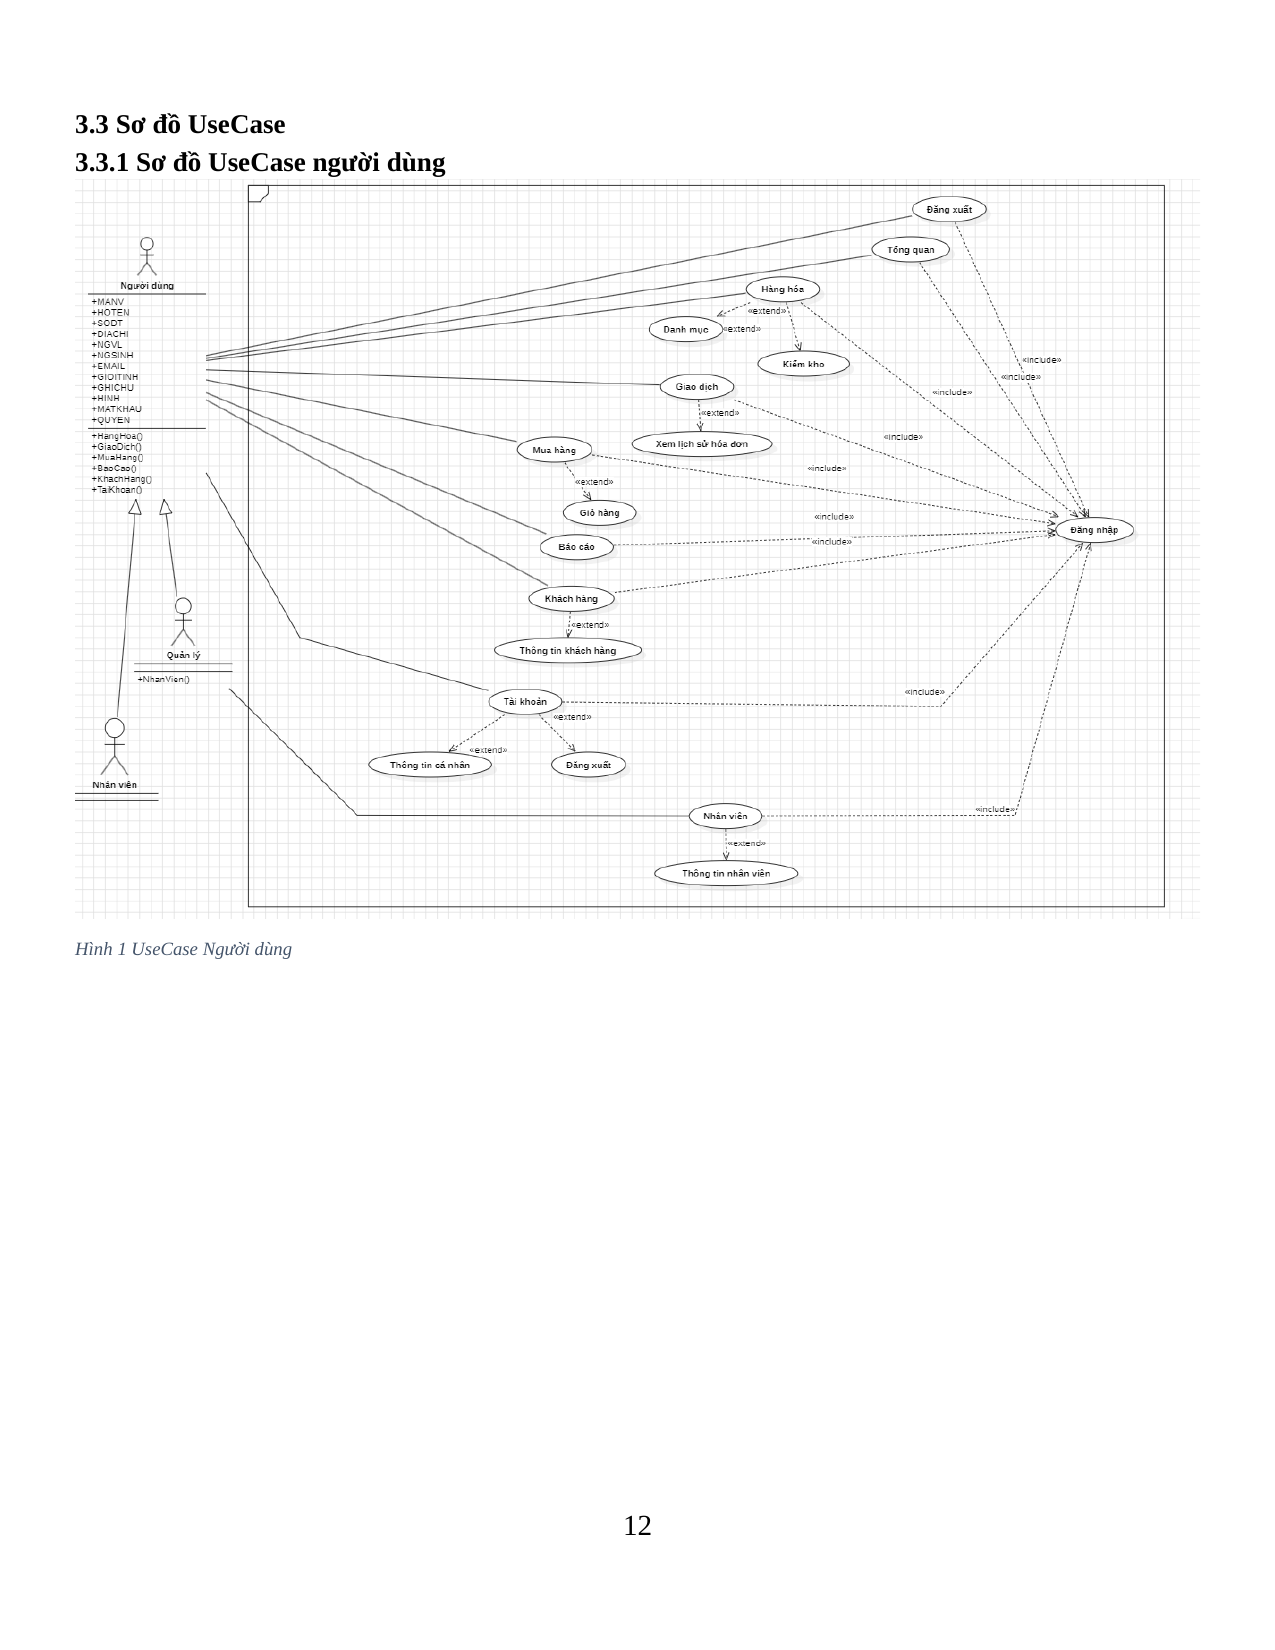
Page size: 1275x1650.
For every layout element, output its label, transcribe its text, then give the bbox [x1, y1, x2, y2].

subtitle 3.3.1 Sơ đồ UseCase người dùng [75, 146, 1200, 177]
text Hình 1 UseCase Người dùng [75, 938, 1200, 959]
subtitle 3.3 Sơ đồ UseCase [75, 108, 1200, 140]
picture [75, 179, 1200, 919]
